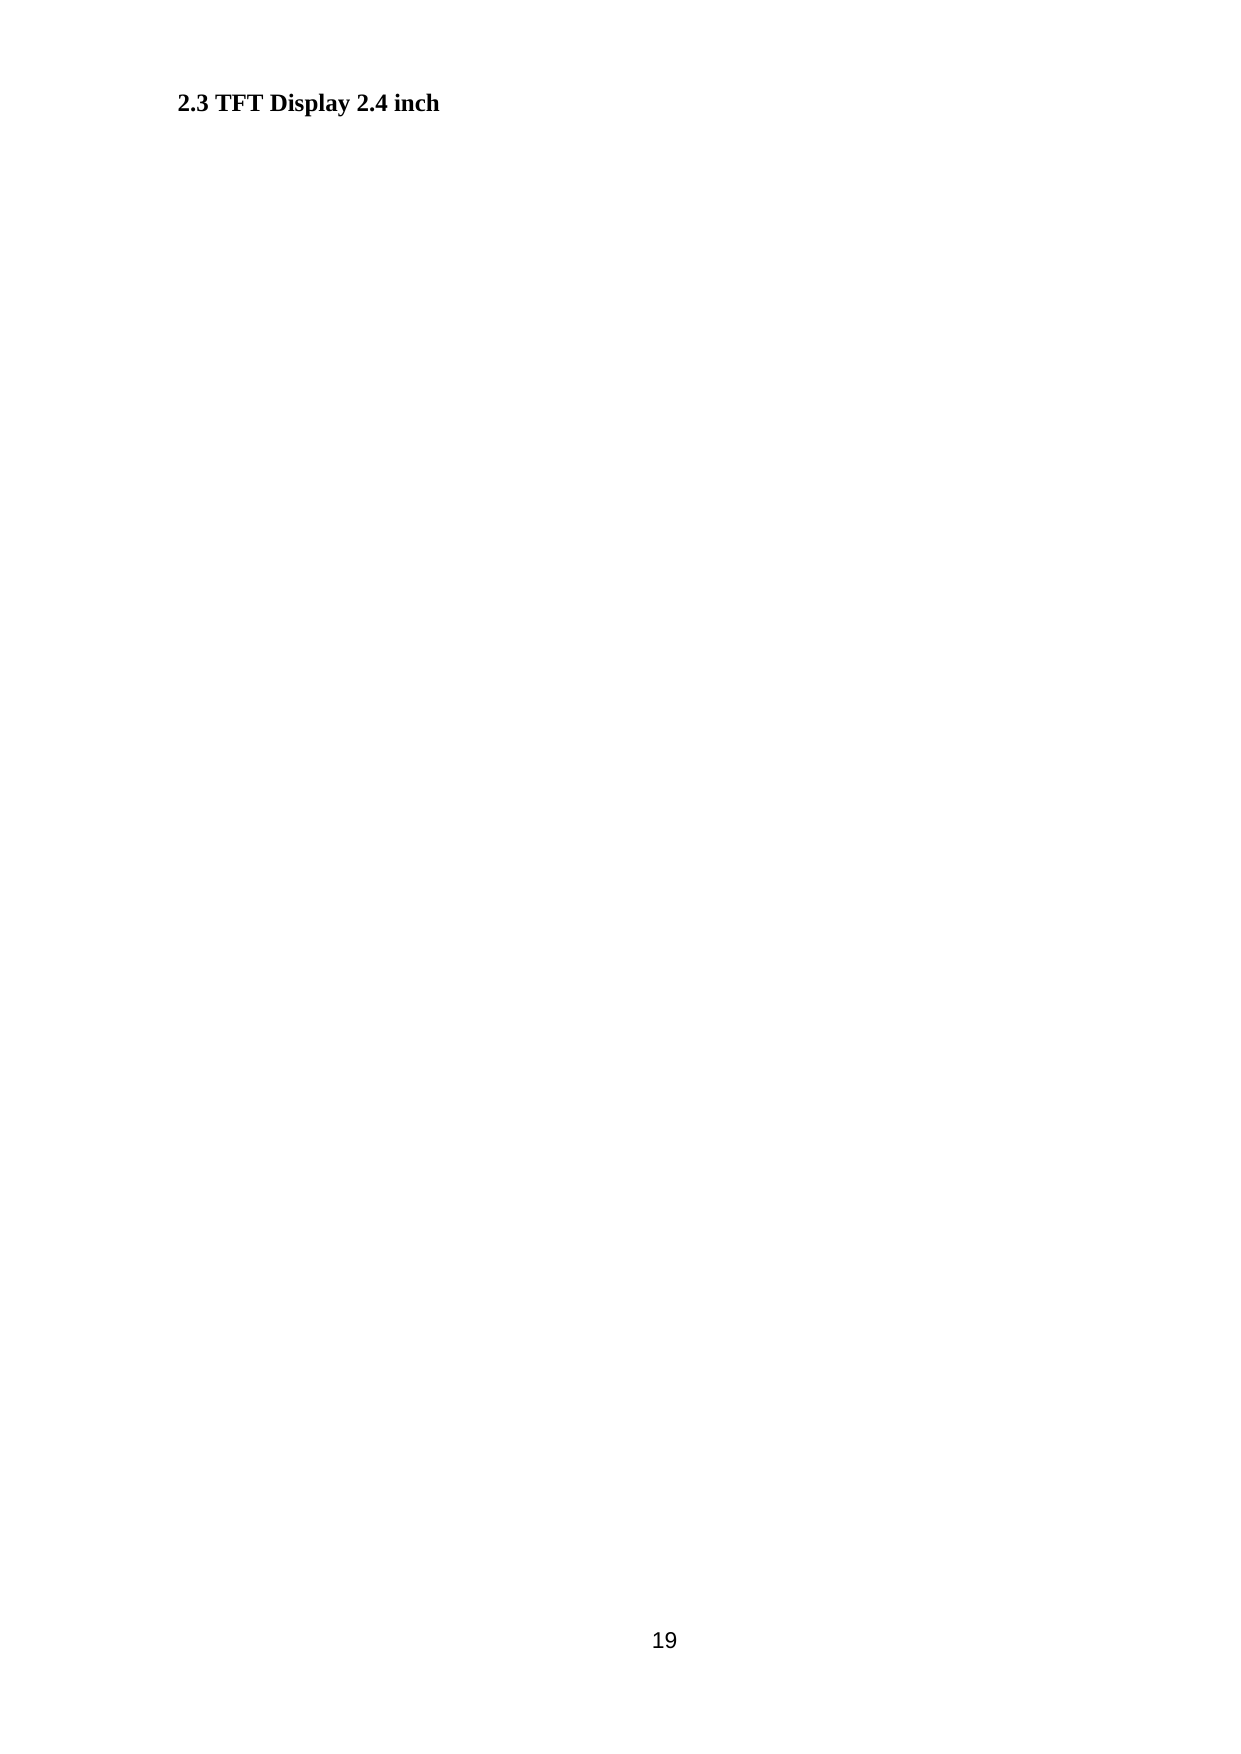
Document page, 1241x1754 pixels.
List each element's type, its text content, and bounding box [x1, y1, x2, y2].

text 2.3 TFT Display 2.4 inch [177, 88, 1152, 117]
